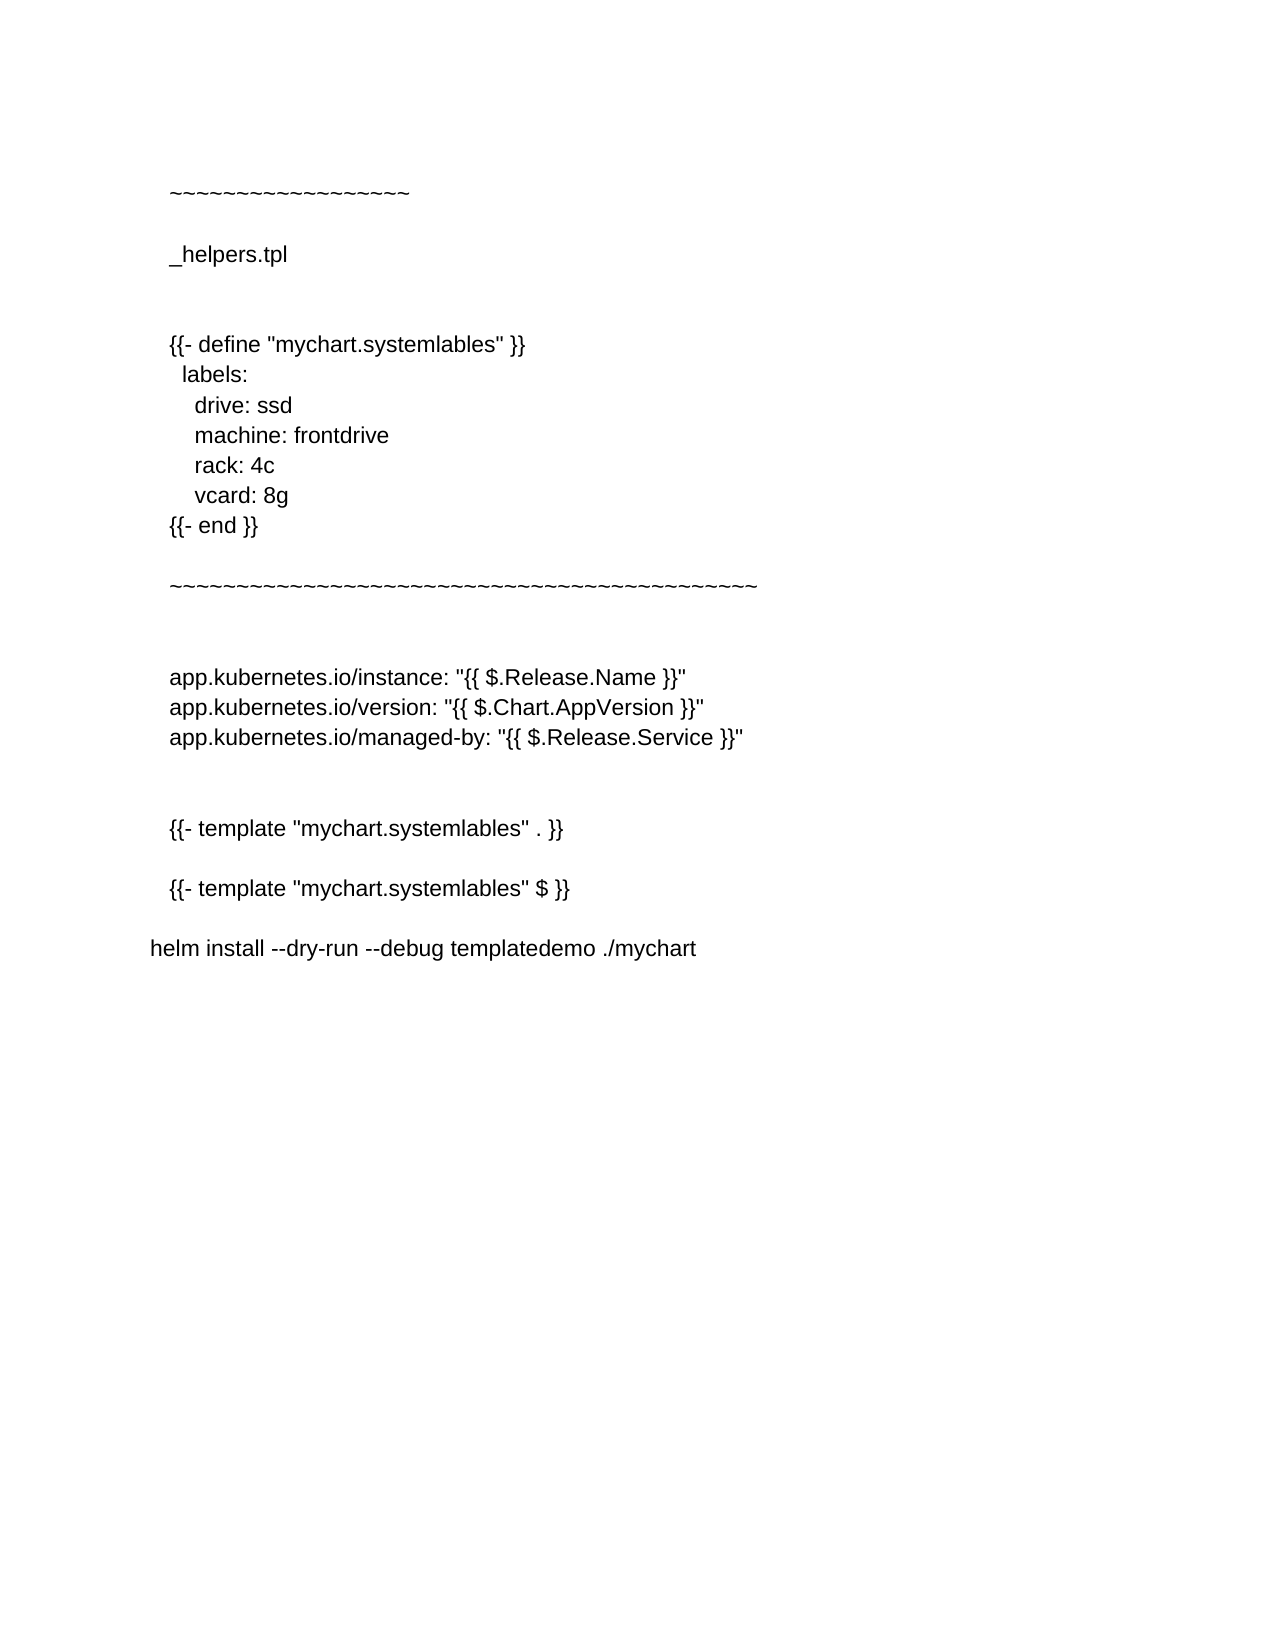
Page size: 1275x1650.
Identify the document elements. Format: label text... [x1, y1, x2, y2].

text drive: ssd [150, 392, 1125, 418]
text app.kubernetes.io/managed-by: "{{ $.Release.Service }}" [150, 724, 1125, 750]
text machine: frontdrive [150, 422, 1125, 448]
text ~~~~~~~~~~~~~~~~~~~~~~~~~~~~~~~~~~~~~~~~~~~~ [150, 573, 1125, 599]
text app.kubernetes.io/version: "{{ $.Chart.AppVersion }}" [150, 694, 1125, 720]
text labels: [150, 361, 1125, 388]
text ~~~~~~~~~~~~~~~~~~ [150, 180, 1125, 207]
text {{- template "mychart.systemlables" . }} [150, 814, 1125, 841]
text app.kubernetes.io/instance: "{{ $.Release.Name }}" [150, 663, 1125, 690]
text {{- define "mychart.systemlables" }} [150, 331, 1125, 358]
text vcard: 8g [150, 482, 1125, 509]
text rack: 4c [150, 452, 1125, 478]
text _helpers.tpl [150, 241, 1125, 267]
text {{- template "mychart.systemlables" $ }} [150, 875, 1125, 901]
text helm install --dry-run --debug templatedemo ./mychart [150, 935, 1125, 962]
text {{- end }} [150, 512, 1125, 539]
